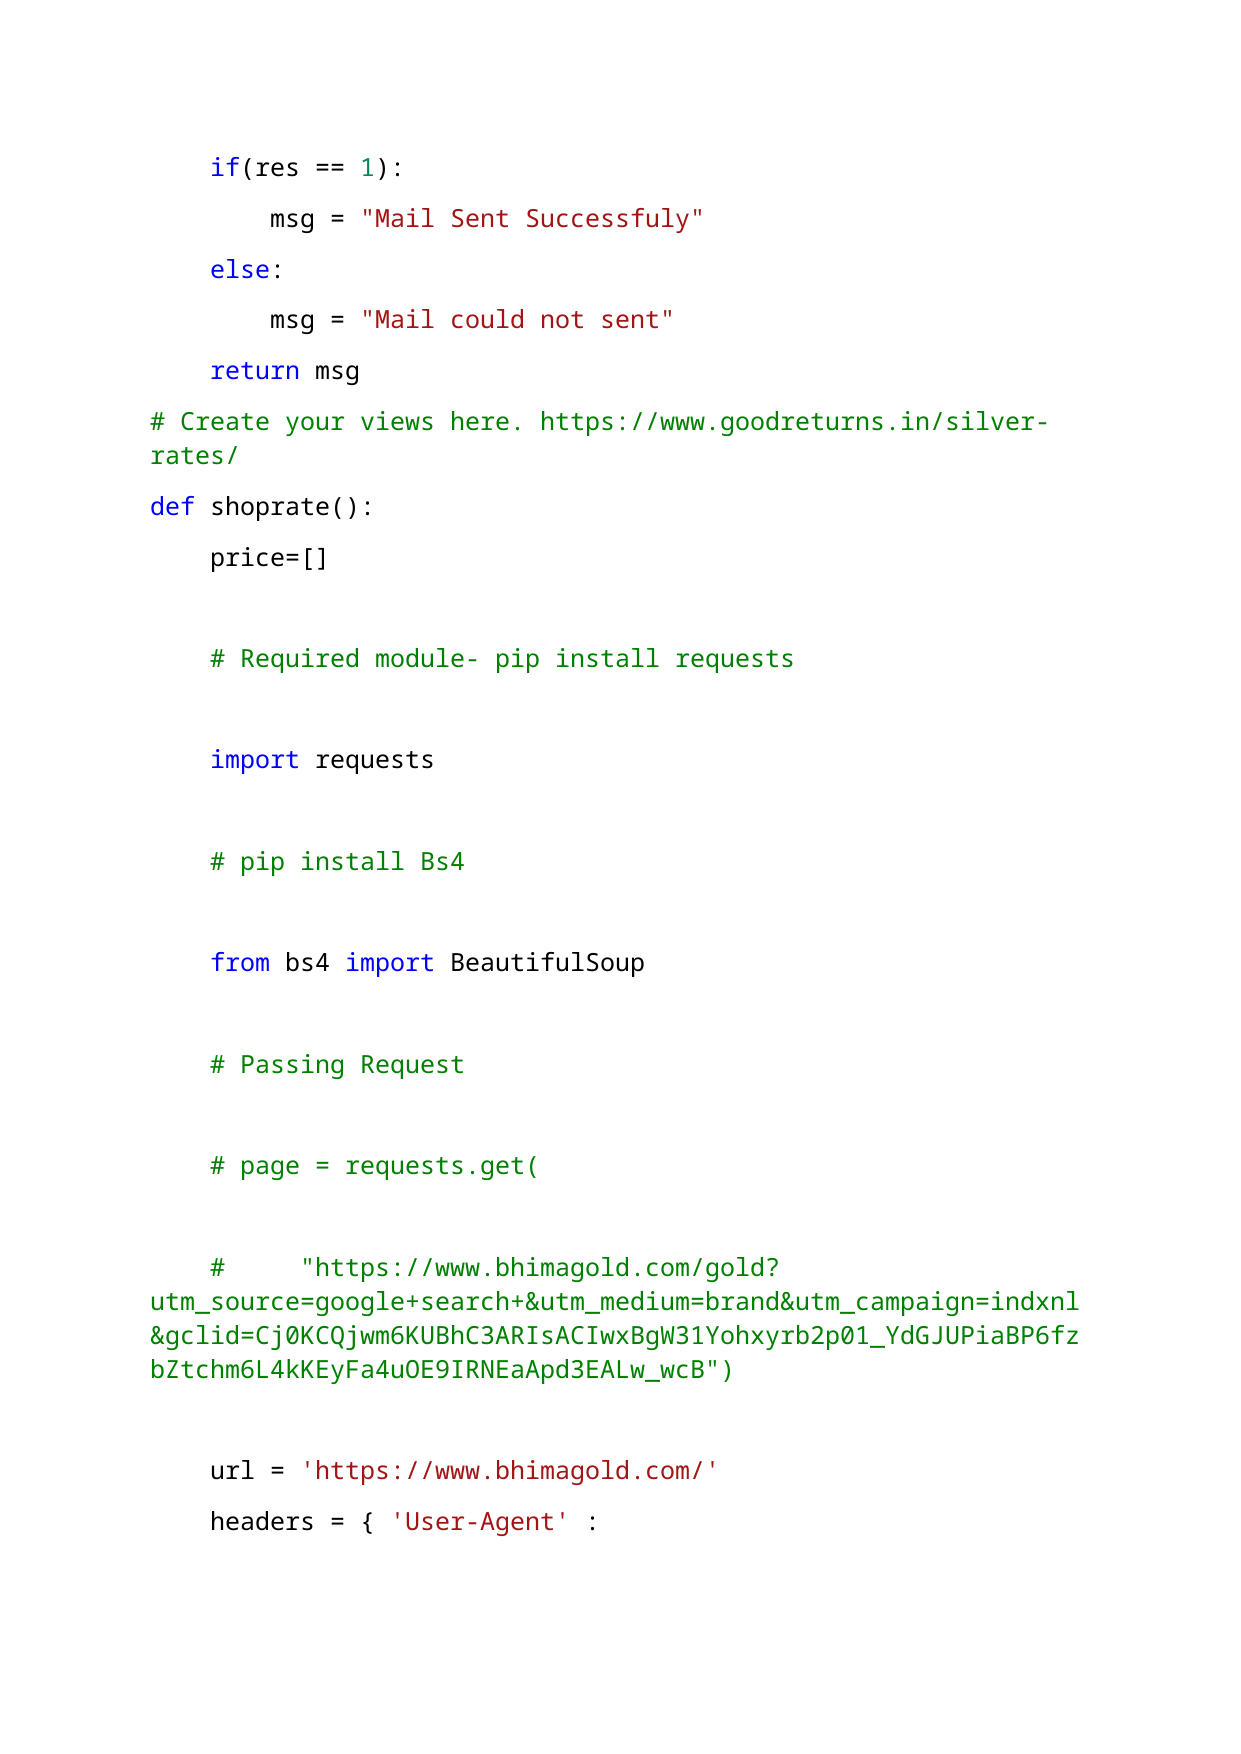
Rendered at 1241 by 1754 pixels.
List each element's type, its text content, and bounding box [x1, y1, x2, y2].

text else: [150, 251, 1090, 286]
text import requests [150, 742, 1090, 776]
text price=[] [150, 539, 1090, 573]
text if(res == 1): [150, 150, 1090, 184]
text # Create your views here. https://www.goodreturns.in/silver-rates/ [150, 404, 1090, 472]
text from bs4 import BeautifulSoup [150, 945, 1090, 979]
text return msg [150, 353, 1090, 387]
text def shoprate(): [150, 488, 1090, 522]
text # Passing Request [150, 1046, 1090, 1081]
text msg = "Mail could not sent" [150, 302, 1090, 336]
text url = 'https://www.bhimagold.com/' [150, 1453, 1090, 1487]
text # pip install Bs4 [150, 843, 1090, 878]
text # page = requests.get( [150, 1148, 1090, 1182]
text # Required module- pip install requests [150, 641, 1090, 675]
text msg = "Mail Sent Successfuly" [150, 201, 1090, 235]
text # "https://www.bhimagold.com/gold?utm_source=google+search+&utm_medium=brand&utm_campaign=indxnl&gclid=Cj0KCQjwm6KUBhC3ARIsACIwxBgW31Yohxyrb2p01_YdGJUPiaBP6fzbZtchm6L4kKEyFa4uOE9IRNEaApd3EALw_wcB") [150, 1249, 1090, 1386]
text headers = { 'User-Agent' : [150, 1504, 1090, 1538]
